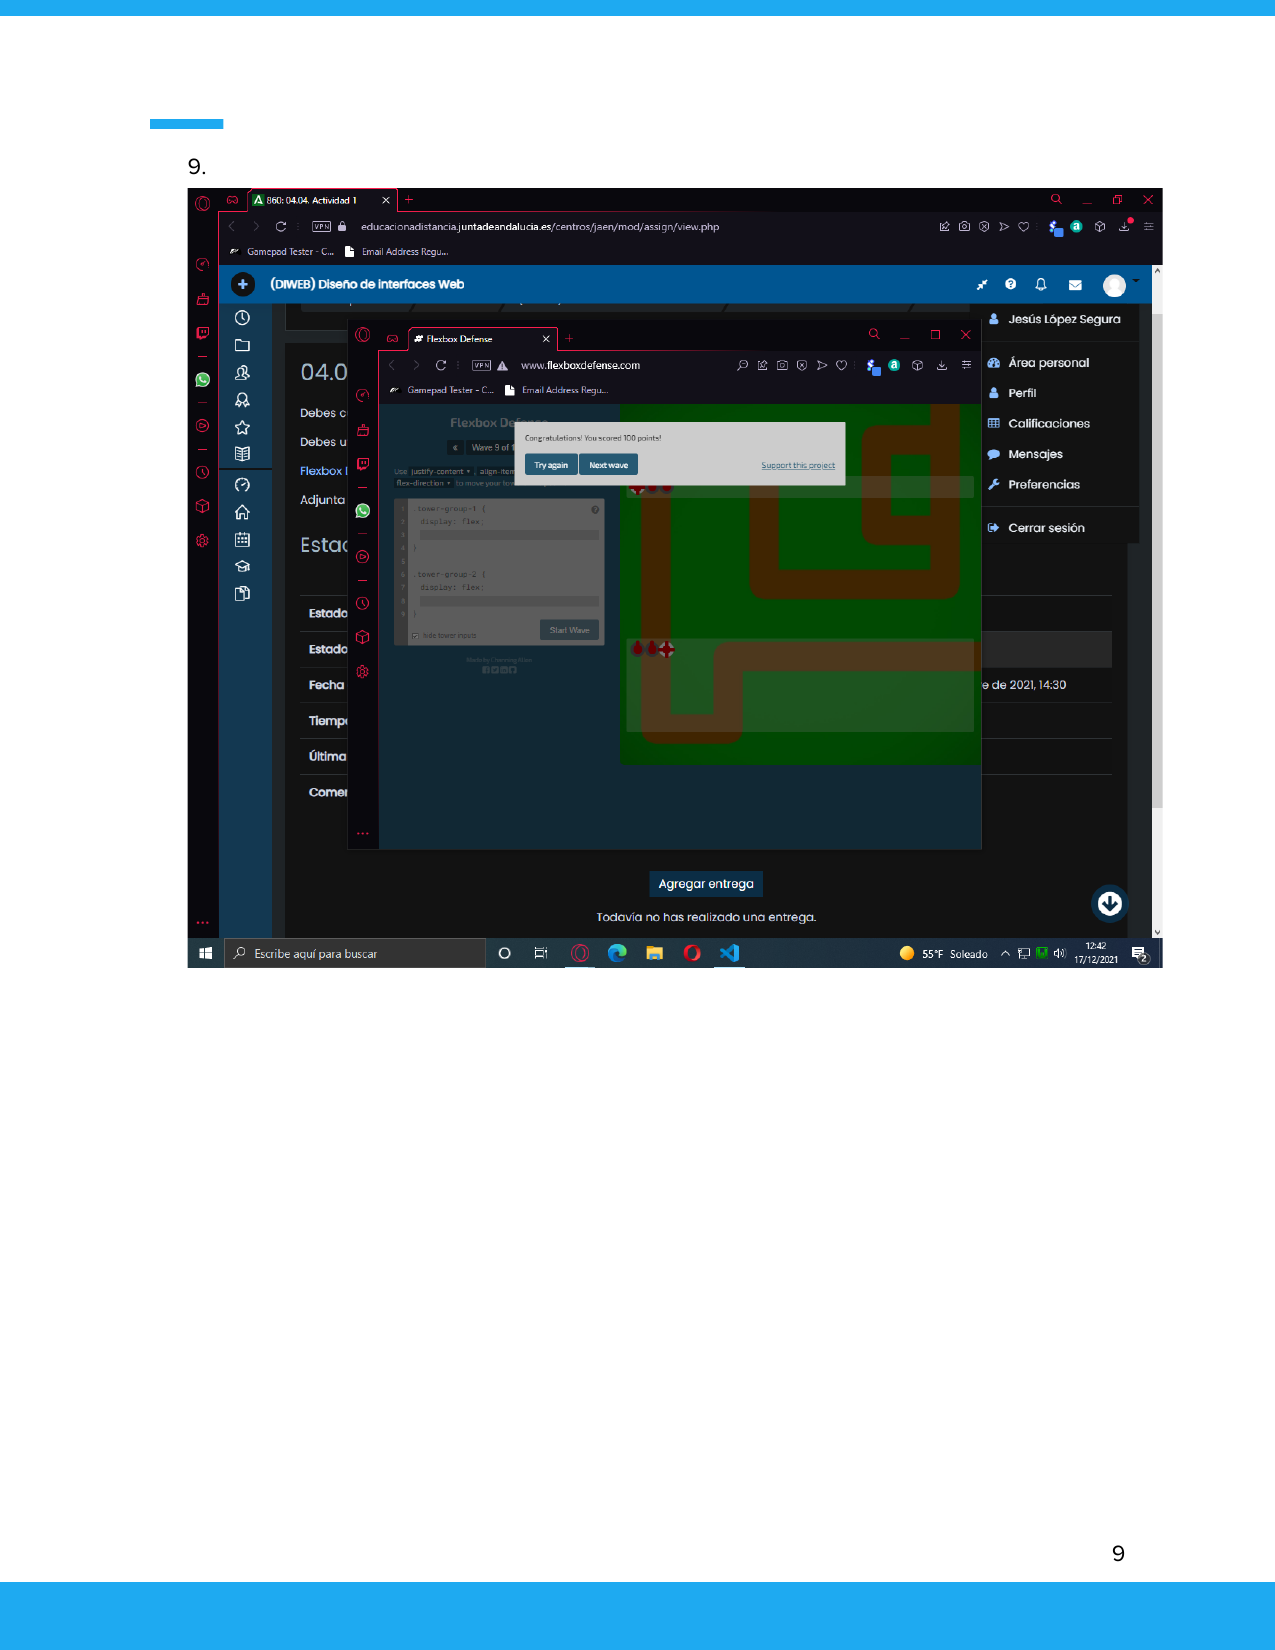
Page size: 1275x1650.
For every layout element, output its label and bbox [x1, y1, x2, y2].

picture [187, 188, 1163, 968]
picture [0, 1582, 1275, 1650]
picture [0, 0, 1275, 16]
picture [150, 119, 224, 129]
